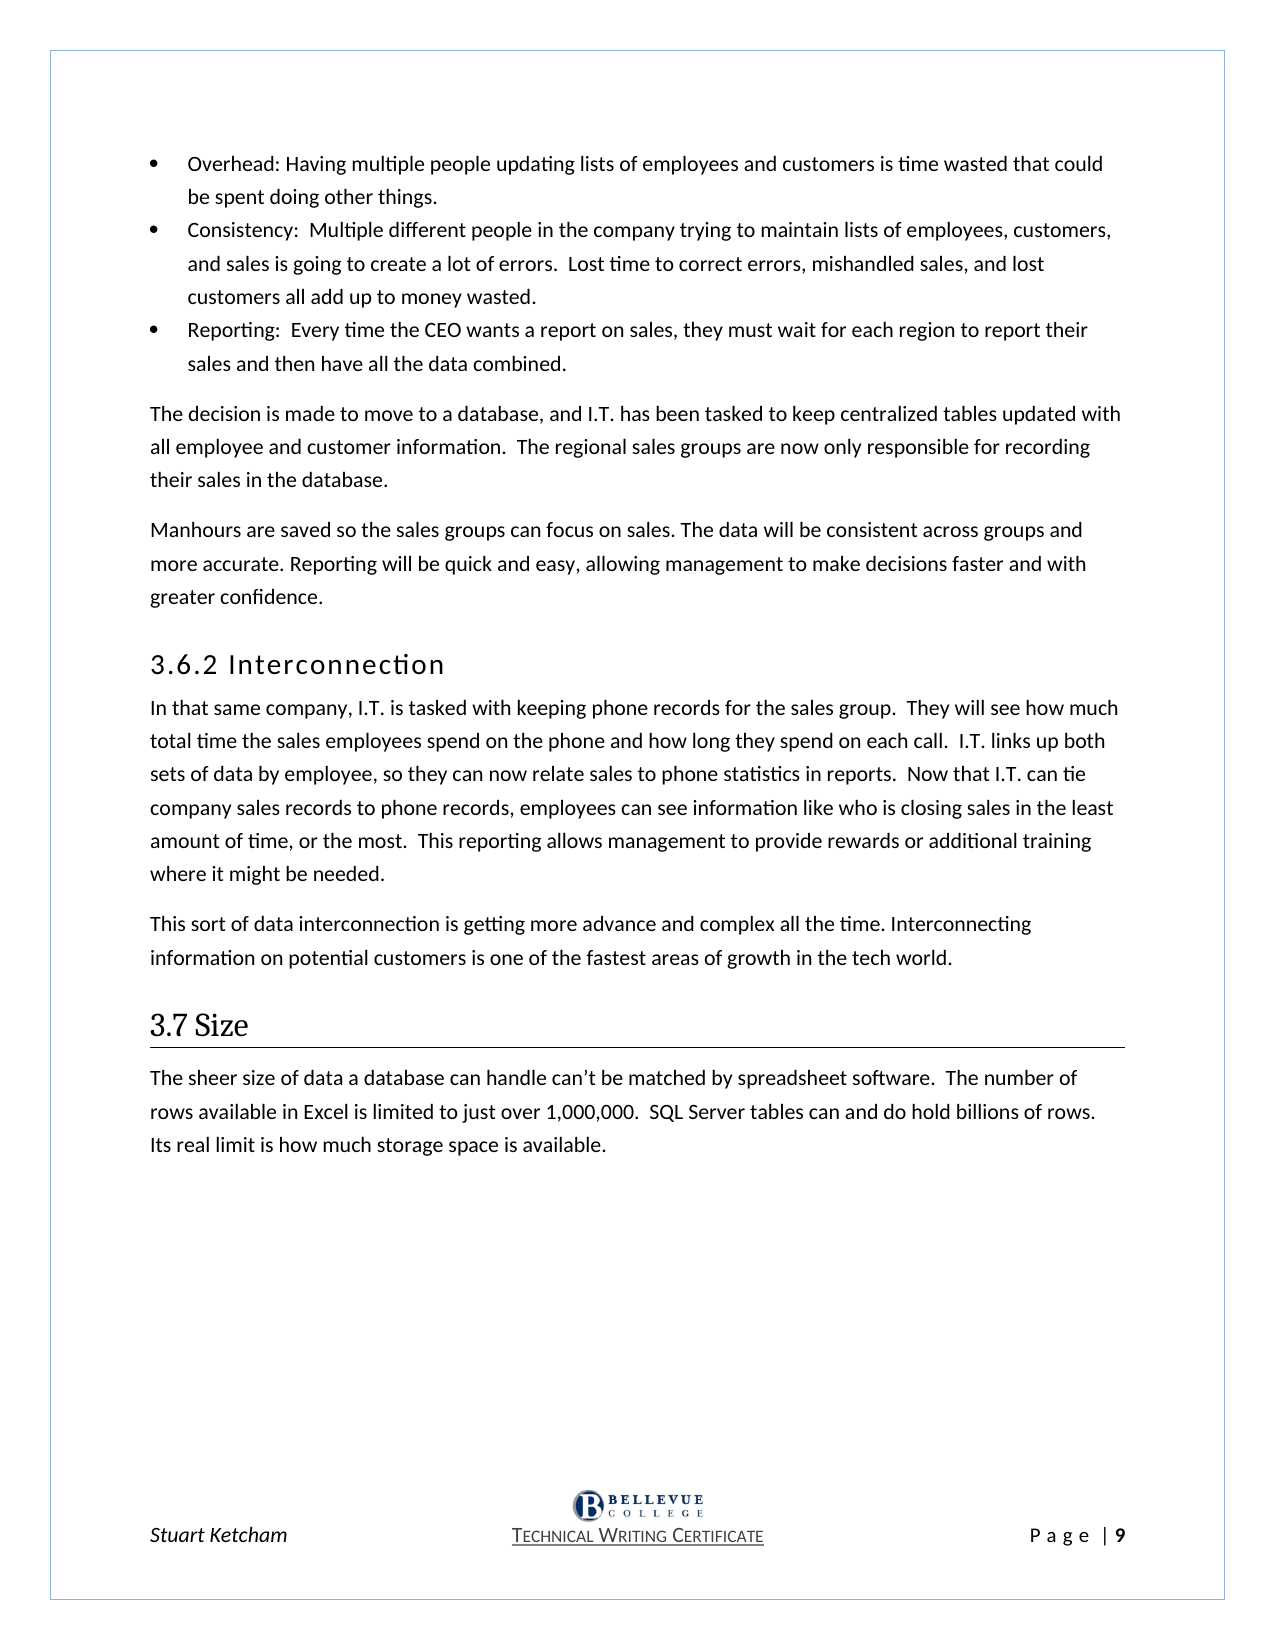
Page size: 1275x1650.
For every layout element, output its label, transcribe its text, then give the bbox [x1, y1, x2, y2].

text This sort of data interconnection is getting more advance and complex all the time. Interconnecting information on potential customers is one of the fastest areas of growth in the tech world. [150, 911, 1125, 971]
picture [572, 1489, 703, 1522]
list Consistency: Multiple different people in the company trying to maintain lists of employees, customers, and sales is going to create a lot of errors. Lost time to correct errors, mishandled sales, and lost customers all add up to money wasted. [150, 217, 1125, 310]
text Manhours are saved so the sales groups can focus on sales. The data will be consistent across groups and more accurate. Reporting will be quick and easy, allowing management to make decisions faster and with greater confidence. [150, 517, 1125, 610]
subtitle Interconnection [150, 646, 1125, 681]
list Reporting: Every time the CEO wants a report on sales, they must wait for each region to report their sales and then have all the data combined. [150, 317, 1125, 377]
subtitle Size [150, 1006, 1125, 1047]
text The sheer size of data a database can handle can’t be matched by spreadsheet software. The number of rows available in Excel is limited to just over 1,000,000. SQL Server tables can and do hold billions of rows. Its real limit is how much storage space is available. [150, 1064, 1125, 1158]
text The decision is made to move to a database, and I.T. has been tasked to keep centralized tables updated with all employee and customer information. The regional sales groups are now only responsible for recording their sales in the database. [150, 400, 1125, 493]
text In that same company, I.T. is tasked with keeping phone records for the sales group. They will see how much total time the sales employees spend on the phone and how long they spend on each call. I.T. links up both sets of data by employee, so they can now relate sales to phone statistics in reports. Now that I.T. can tie company sales records to phone records, employees can see information like who is closing sales in the least amount of time, or the most. This reporting allows management to provide rewards or additional training where it might be needed. [150, 694, 1125, 887]
list Overhead: Having multiple people updating lists of employees and customers is time wasted that could be spent doing other things. [150, 150, 1125, 210]
